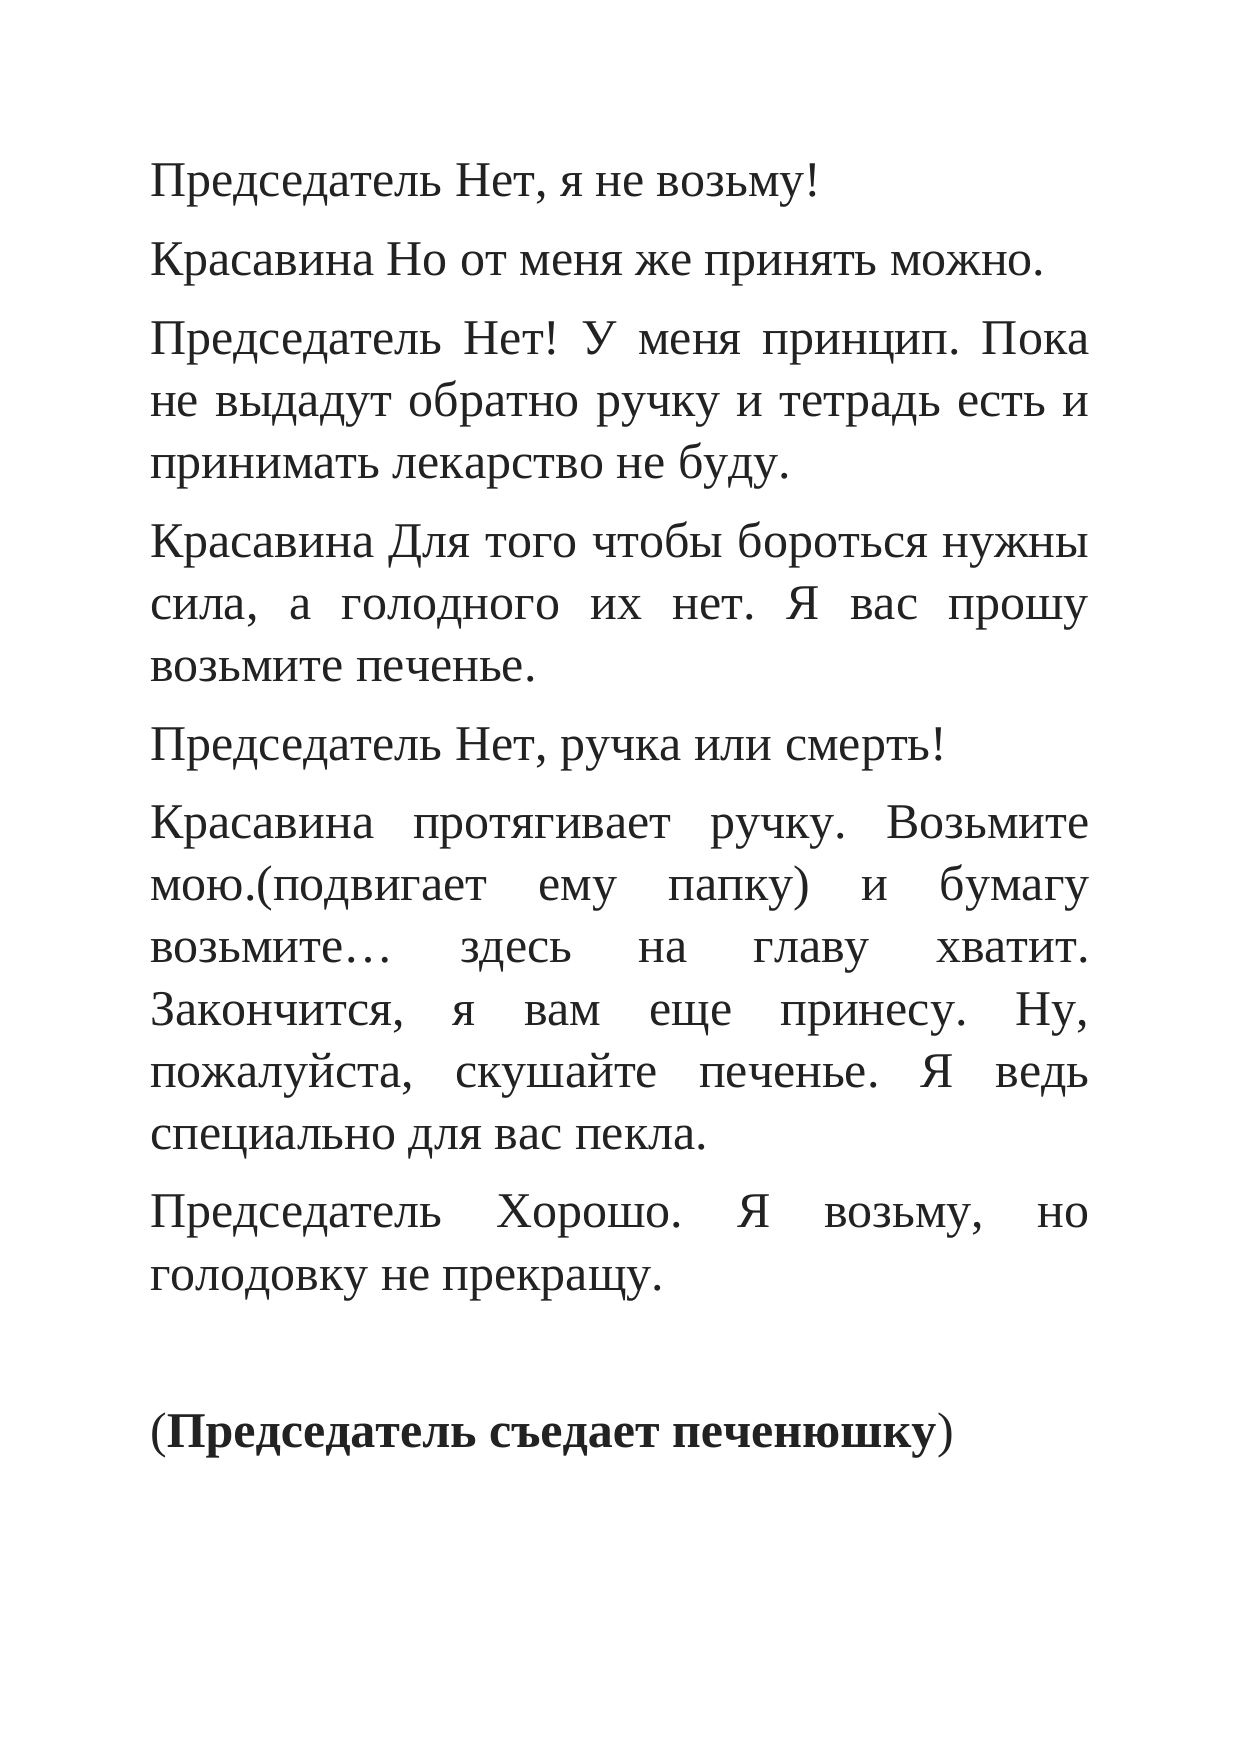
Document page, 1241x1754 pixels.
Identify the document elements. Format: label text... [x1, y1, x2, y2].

text Председатель Нет! У меня принцип. Пока не выдадут обратно ручку и тетрадь есть и принимать лекарство не буду. [150, 307, 1090, 489]
text Председатель Хорошо. Я возьму, но голодовку не прекращу. [150, 1181, 1090, 1301]
text Красавина протягивает ручку. Возьмите мою.(подвигает ему папку) и бумагу возьмите… здесь на главу хватит. Закончится, я вам еще принесу. Ну, пожалуйста, скушайте печенье. Я ведь специально для вас пекла. [150, 792, 1090, 1160]
text Красавина Но от меня же принять можно. [150, 229, 1090, 286]
text Председатель Нет, я не возьму! [150, 150, 1090, 207]
text Красавина Для того чтобы бороться нужны сила, а голодного их нет. Я вас прошу возьмите печенье. [150, 510, 1090, 692]
text (Председатель съедает печенюшку) [150, 1401, 1090, 1458]
text Председатель Нет, ручка или смерть! [150, 713, 1090, 771]
